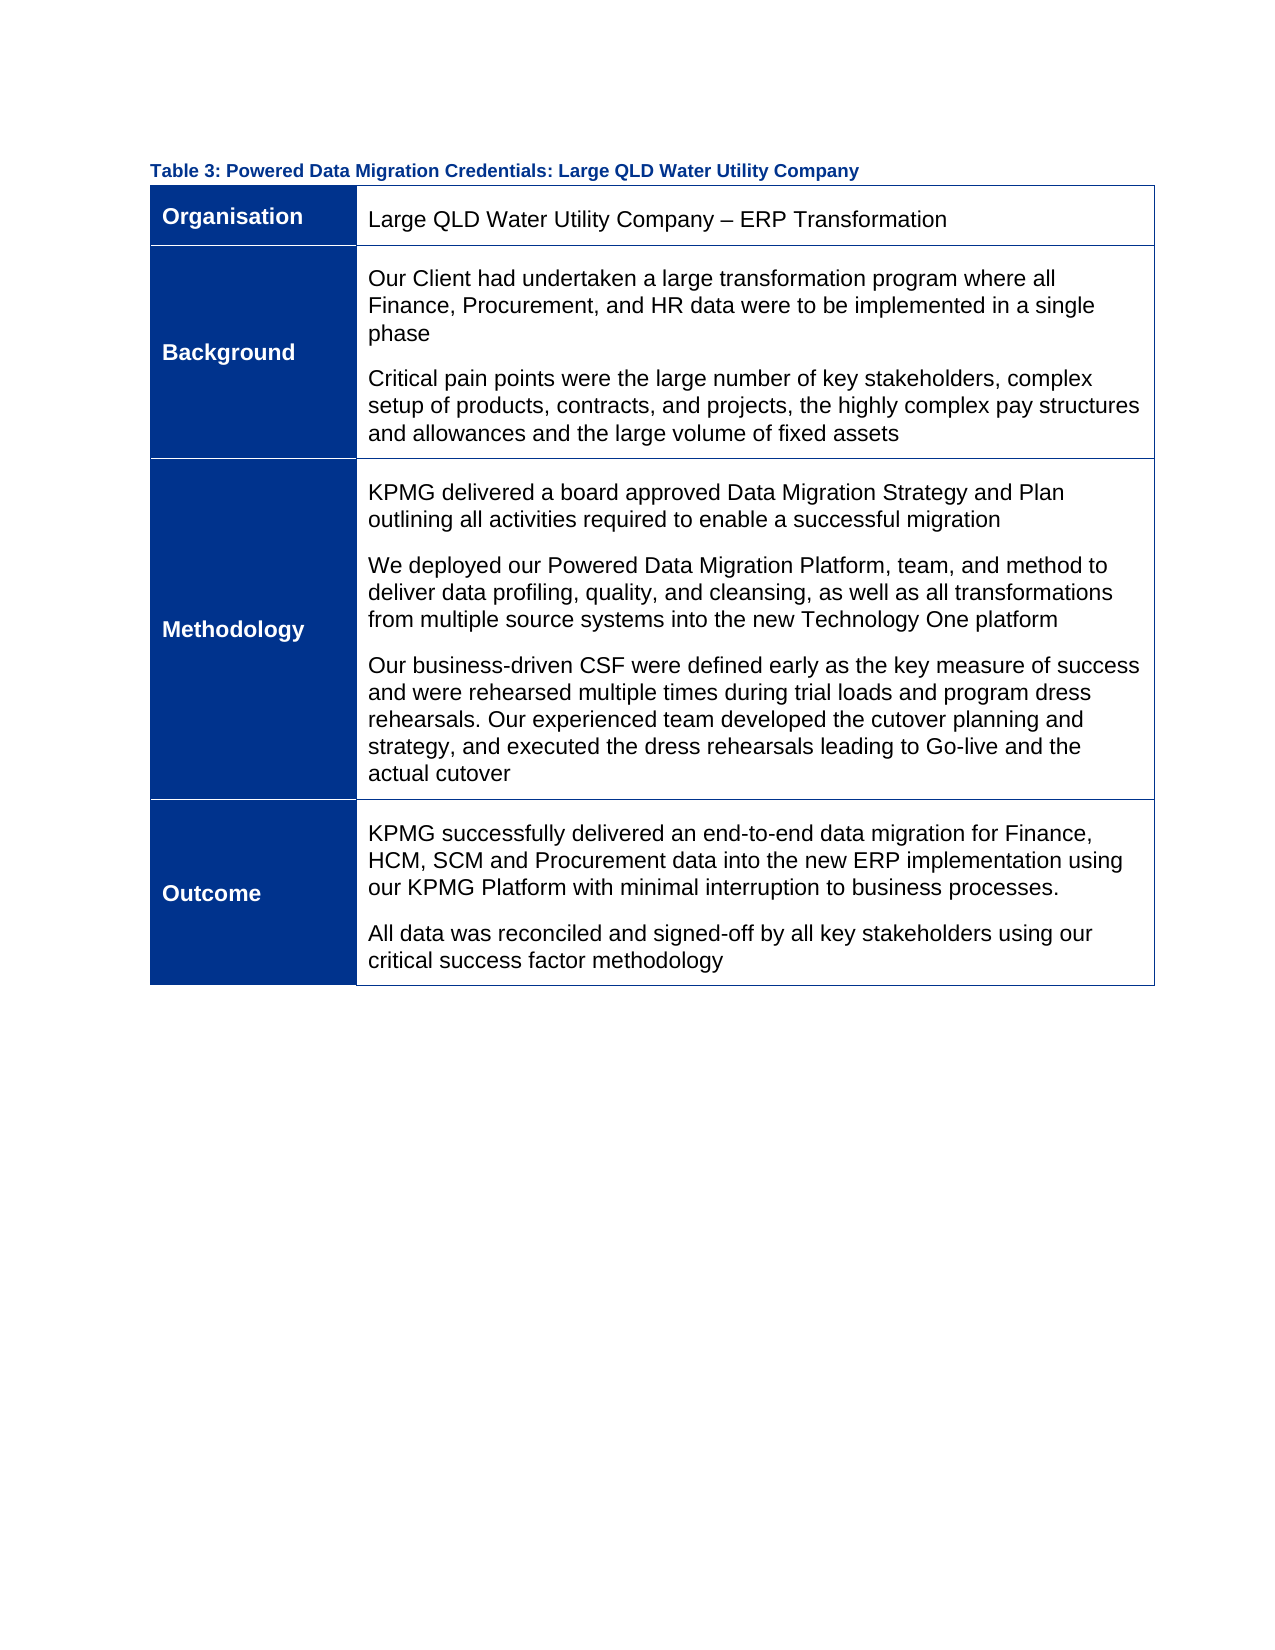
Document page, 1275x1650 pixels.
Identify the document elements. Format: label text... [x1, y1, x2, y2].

table_cell Methodology [151, 459, 356, 799]
table_cell KPMG successfully delivered an end-to-end data migration for Finance, HCM, SCM and Procurement data into the new ERP implementation using our KPMG Platform with minimal interruption to business processes. All data was reconciled and signed-off by all key stakeholders using our critical success factor methodology [357, 800, 1154, 985]
table_header Organisation [151, 185, 356, 245]
table_cell Background [151, 246, 356, 458]
table_cell Outcome [151, 800, 356, 985]
table_cell Our Client had undertaken a large transformation program where all Finance, Procurement, and HR data were to be implemented in a single phase Critical pain points were the large number of key stakeholders, complex setup of products, contracts, and projects, the highly complex pay structures and allowances and the large volume of fixed assets [357, 246, 1154, 458]
table_cell KPMG delivered a board approved Data Migration Strategy and Plan outlining all activities required to enable a successful migration We deployed our Powered Data Migration Platform, team, and method to deliver data profiling, quality, and cleansing, as well as all transformations from multiple source systems into the new Technology One platform Our business-driven CSF were defined early as the key measure of success and were rehearsed multiple times during trial loads and program dress rehearsals. Our experienced team developed the cutover planning and strategy, and executed the dress rehearsals leading to Go-live and the actual cutover [357, 459, 1154, 799]
table_header Large QLD Water Utility Company – ERP Transformation [357, 186, 1154, 245]
